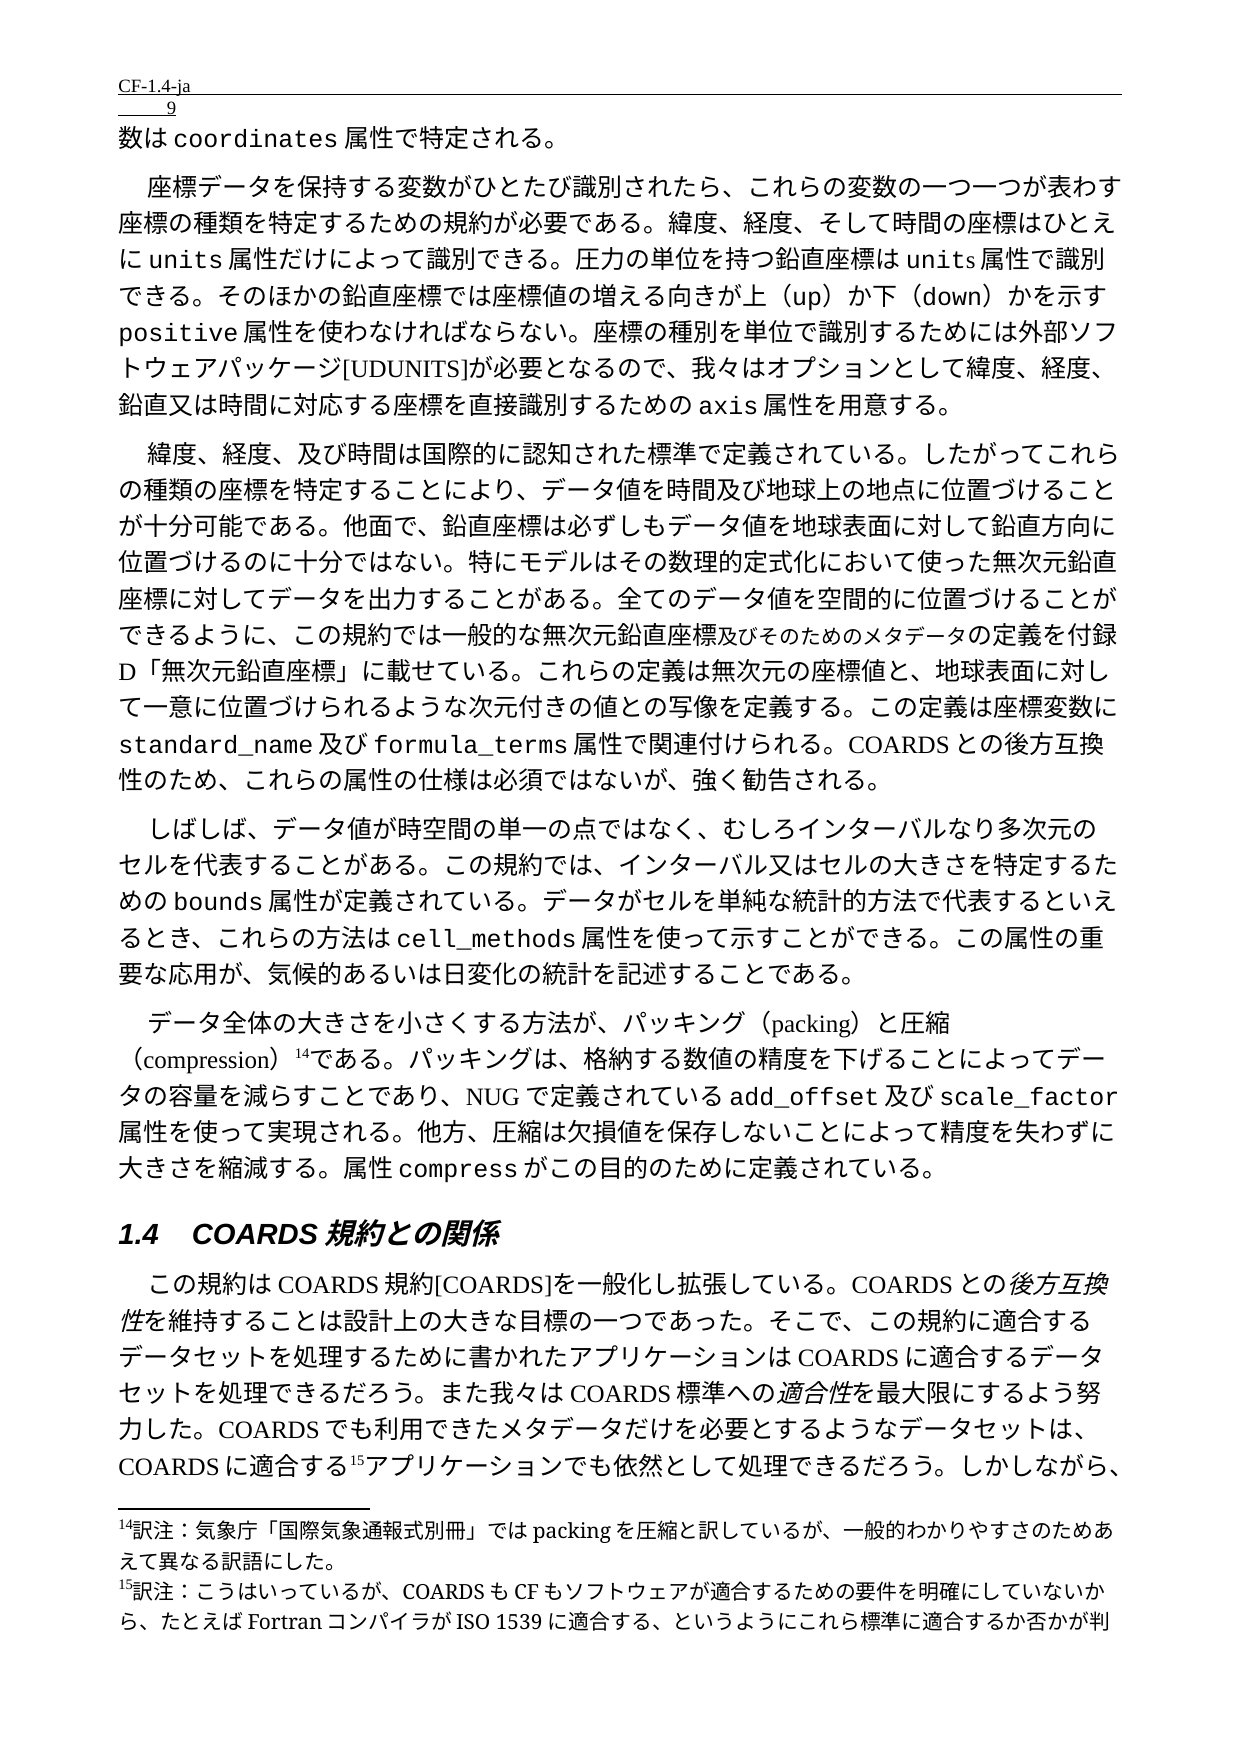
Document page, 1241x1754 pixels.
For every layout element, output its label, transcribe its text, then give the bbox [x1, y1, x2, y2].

text データ全体の大きさを小さくする方法が、パッキング（packing）と圧縮（compression）である。パッキングは、格納する数値の精度を下げることによってデータの容量を減らすことであり、NUGで定義されているadd_offset及びscale_factor属性を使って実現される。他方、圧縮は欠損値を保存しないことによって精度を失わずに大きさを縮減する。属性compressがこの目的のために定義されている。 [118, 1003, 1122, 1185]
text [118, 118, 1122, 154]
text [118, 1265, 1122, 1482]
text 座標データを保持する変数がひとたび識別されたら、これらの変数の一つ一つが表わす座標の種類を特定するための規約が必要である。緯度、経度、そして時間の座標はひとえにunits属性だけによって識別できる。圧力の単位を持つ鉛直座標はunits属性で識別できる。そのほかの鉛直座標では座標値の増える向きが上（up）か下（down）かを示すpositive属性を使わなければならない。座標の種別を単位で識別するためには外部ソフトウェアパッケージ[UDUNITS]が必要となるので、我々はオプションとして緯度、経度、鉛直又は時間に対応する座標を直接識別するためのaxis属性を用意する。 [118, 167, 1122, 422]
text 緯度、経度、及び時間は国際的に認知された標準で定義されている。したがってこれらの種類の座標を特定することにより、データ値を時間及び地球上の地点に位置づけることが十分可能である。他面で、鉛直座標は必ずしもデータ値を地球表面に対して鉛直方向に位置づけるのに十分ではない。特にモデルはその数理的定式化において使った無次元鉛直座標に対してデータを出力することがある。全てのデータ値を空間的に位置づけることができるように、この規約では一般的な無次元鉛直座標及びそのためのメタデータの定義を付録D「無次元鉛直座標」に載せている。これらの定義は無次元の座標値と、地球表面に対して一意に位置づけられるような次元付きの値との写像を定義する。この定義は座標変数にstandard_name及びformula_terms属性で関連付けられる。COARDSとの後方互換性のため、これらの属性の仕様は必須ではないが、強く勧告される。 [118, 434, 1122, 797]
subtitle COARDS規約との関係 [118, 1210, 1122, 1252]
text しばしば、データ値が時空間の単一の点ではなく、むしろインターバルなり多次元のセルを代表することがある。この規約では、インターバル又はセルの大きさを特定するためのbounds属性が定義されている。データがセルを単純な統計的方法で代表するといえるとき、これらの方法はcell_methods属性を使って示すことができる。この属性の重要な応用が、気候的あるいは日変化の統計を記述することである。 [118, 809, 1122, 991]
